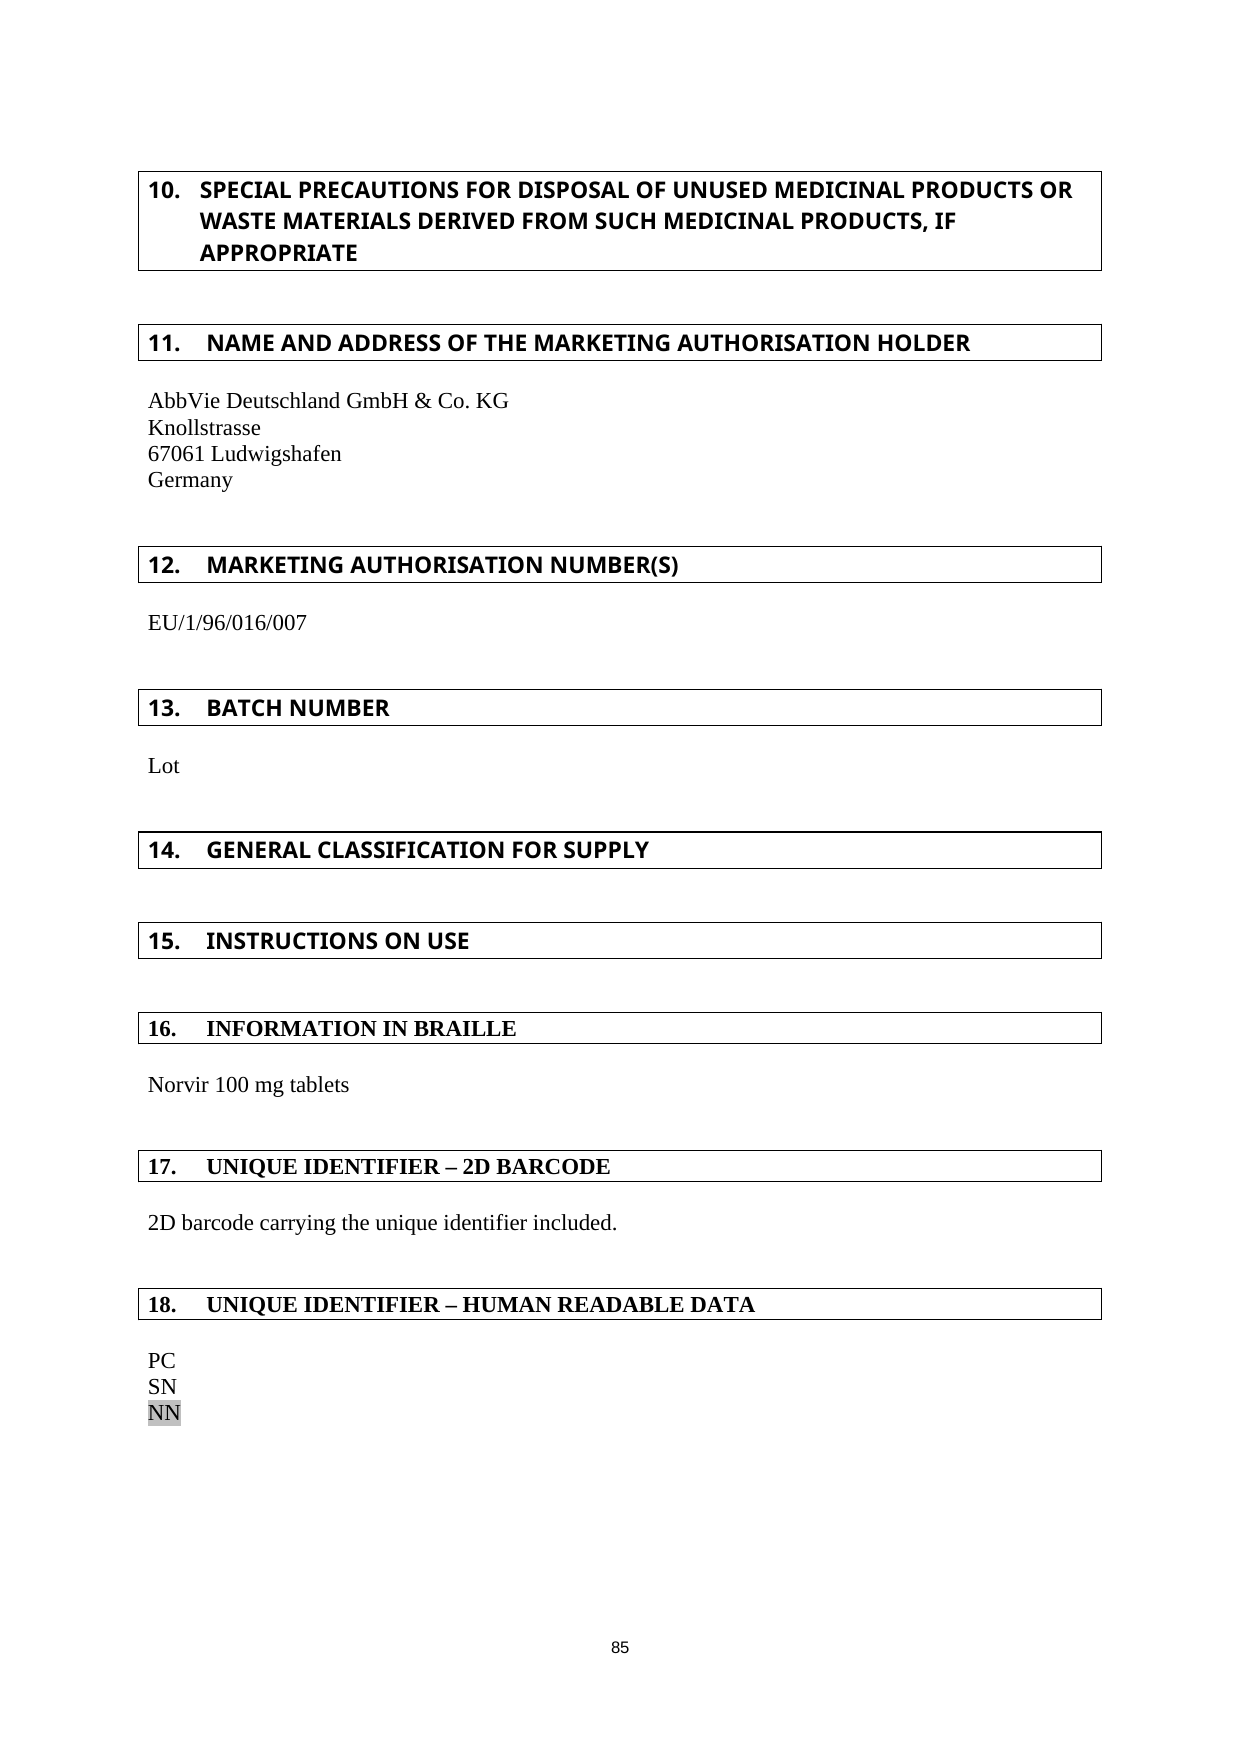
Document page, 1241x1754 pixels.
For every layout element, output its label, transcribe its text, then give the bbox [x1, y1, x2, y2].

text EU/1/96/016/007 [148, 609, 1093, 636]
text PC [148, 1347, 1093, 1373]
text SN [148, 1373, 1093, 1399]
text Lot [148, 752, 1093, 779]
title 17. UNIQUE IDENTIFIER – 2D BARCODE [139, 1151, 1101, 1181]
title 16. Information in braille [139, 1013, 1101, 1043]
title 18. UNIQUE IDENTIFIER – HUMAN READABLE DATA [139, 1289, 1101, 1319]
text Germany [148, 466, 1093, 493]
text Knollstrasse [148, 414, 1093, 440]
text AbbVie Deutschland GmbH & Co. KG [148, 387, 1093, 414]
text 67061 Ludwigshafen [148, 440, 1093, 466]
text Norvir 100 mg tablets [148, 1071, 1093, 1097]
text NN [148, 1399, 1093, 1426]
subtitle 13. BATCH NUMBER [139, 690, 1101, 725]
subtitle 10. SPECIAL PRECAUTIONS FOR DISPOSAL OF UNUSED MEDICINAL PRODUCTS OR WASTE MATERIALS DERIVED FROM SUCH MEDICINAL PRODUCTS, IF APPROPRIATE [139, 172, 1101, 270]
subtitle 11. NAME AND ADDRESS OF THE MARKETING AUTHORISATION HOLDER [139, 325, 1101, 360]
subtitle 14. GENERAL CLASSIFICATION FOR SUPPLY [139, 833, 1101, 868]
text 2D barcode carrying the unique identifier included. [148, 1209, 1093, 1235]
subtitle 15. INSTRUCTIONS ON USE [139, 923, 1101, 958]
subtitle 12. MARKETING AUTHORISATION NUMBER(S) [139, 547, 1101, 582]
